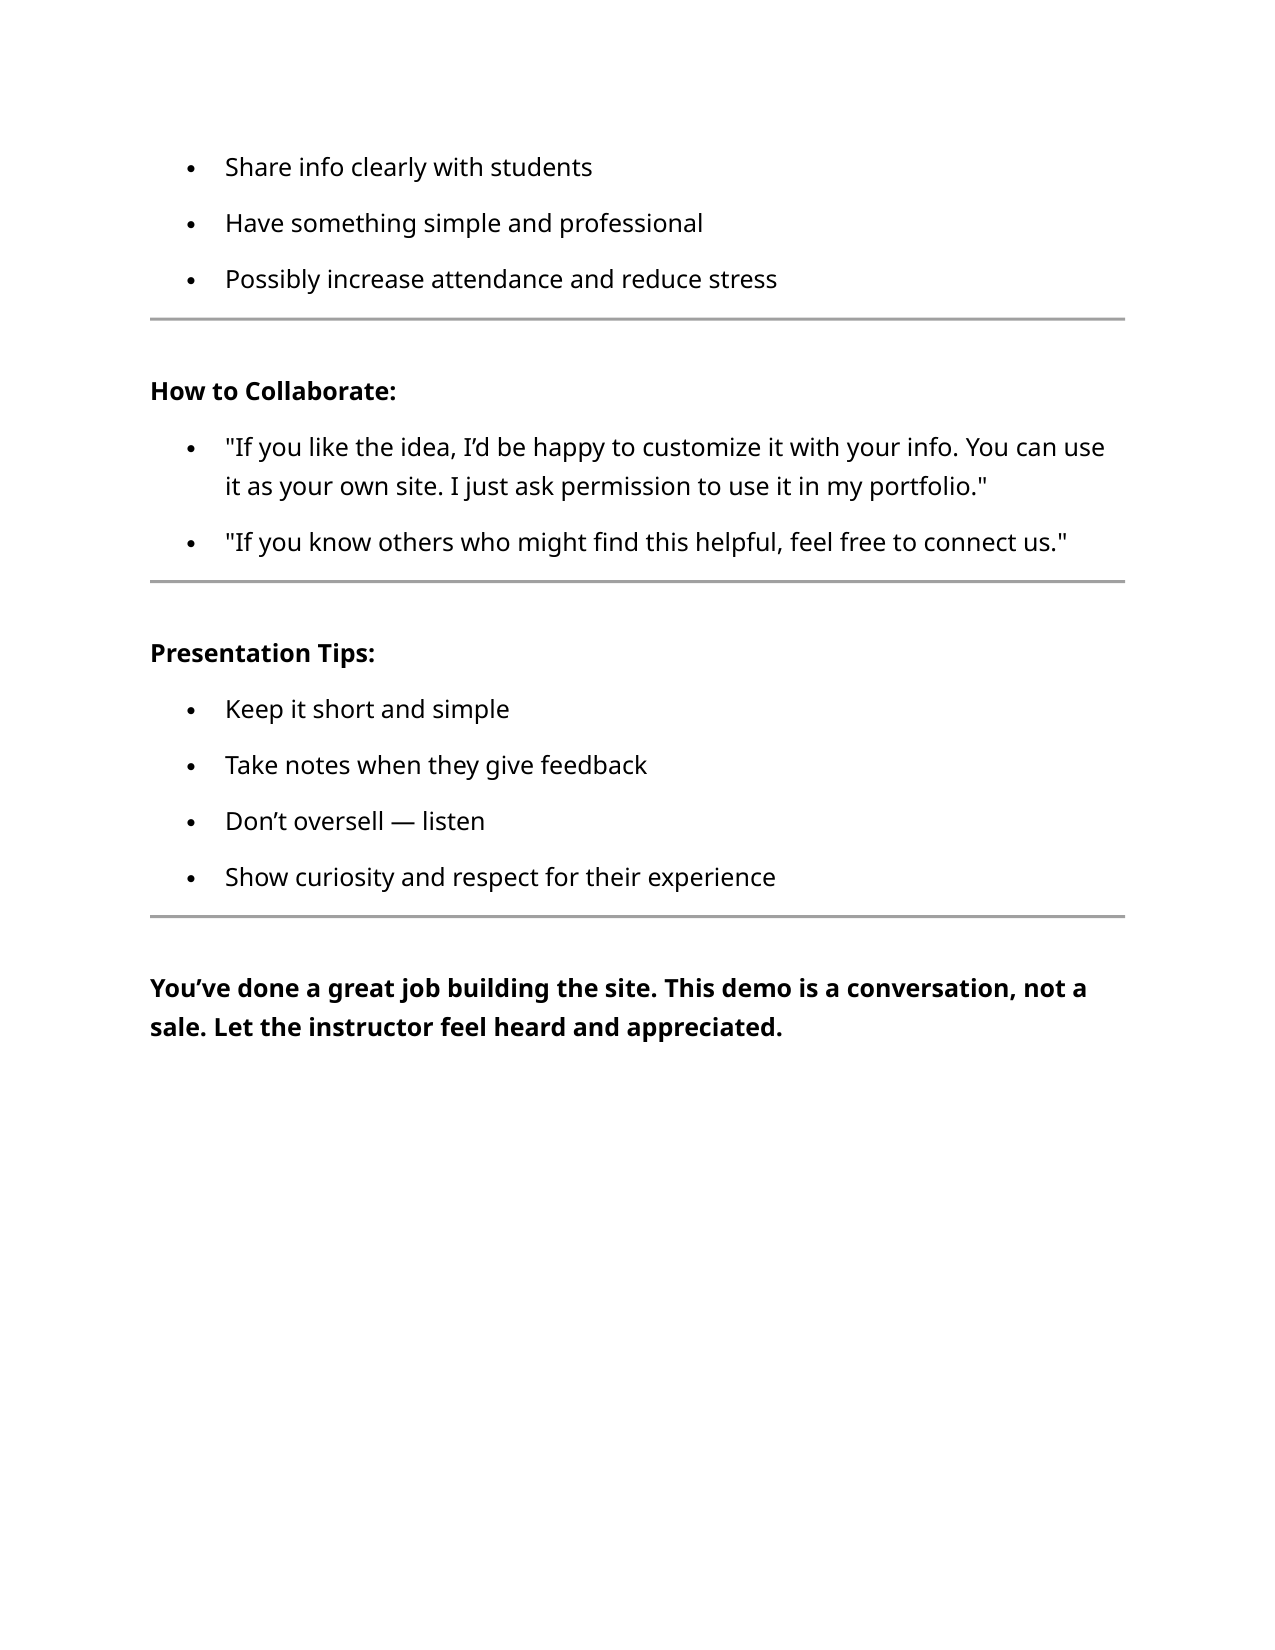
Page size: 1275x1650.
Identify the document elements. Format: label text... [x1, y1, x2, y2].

text Presentation Tips: [150, 636, 1125, 670]
list Share info clearly with students [187, 150, 1125, 184]
list Take notes when they give feedback [187, 747, 1125, 782]
list Possibly increase attendance and reduce stress [187, 262, 1125, 296]
text You’ve done a great job building the site. This demo is a conversation, not a sale. Let the instructor feel heard and appreciated. [150, 971, 1125, 1044]
text How to Collaborate: [150, 373, 1125, 407]
list "If you like the idea, I’d be happy to customize it with your info. You can use it as your own site. I just ask permission to use it in my portfolio." [187, 429, 1125, 502]
list Keep it short and simple [187, 692, 1125, 726]
list Don’t oversell — listen [187, 803, 1125, 837]
list "If you know others who might find this helpful, feel free to connect us." [187, 524, 1125, 558]
list Show curiosity and respect for their experience [187, 859, 1125, 893]
list Have something simple and professional [187, 206, 1125, 240]
